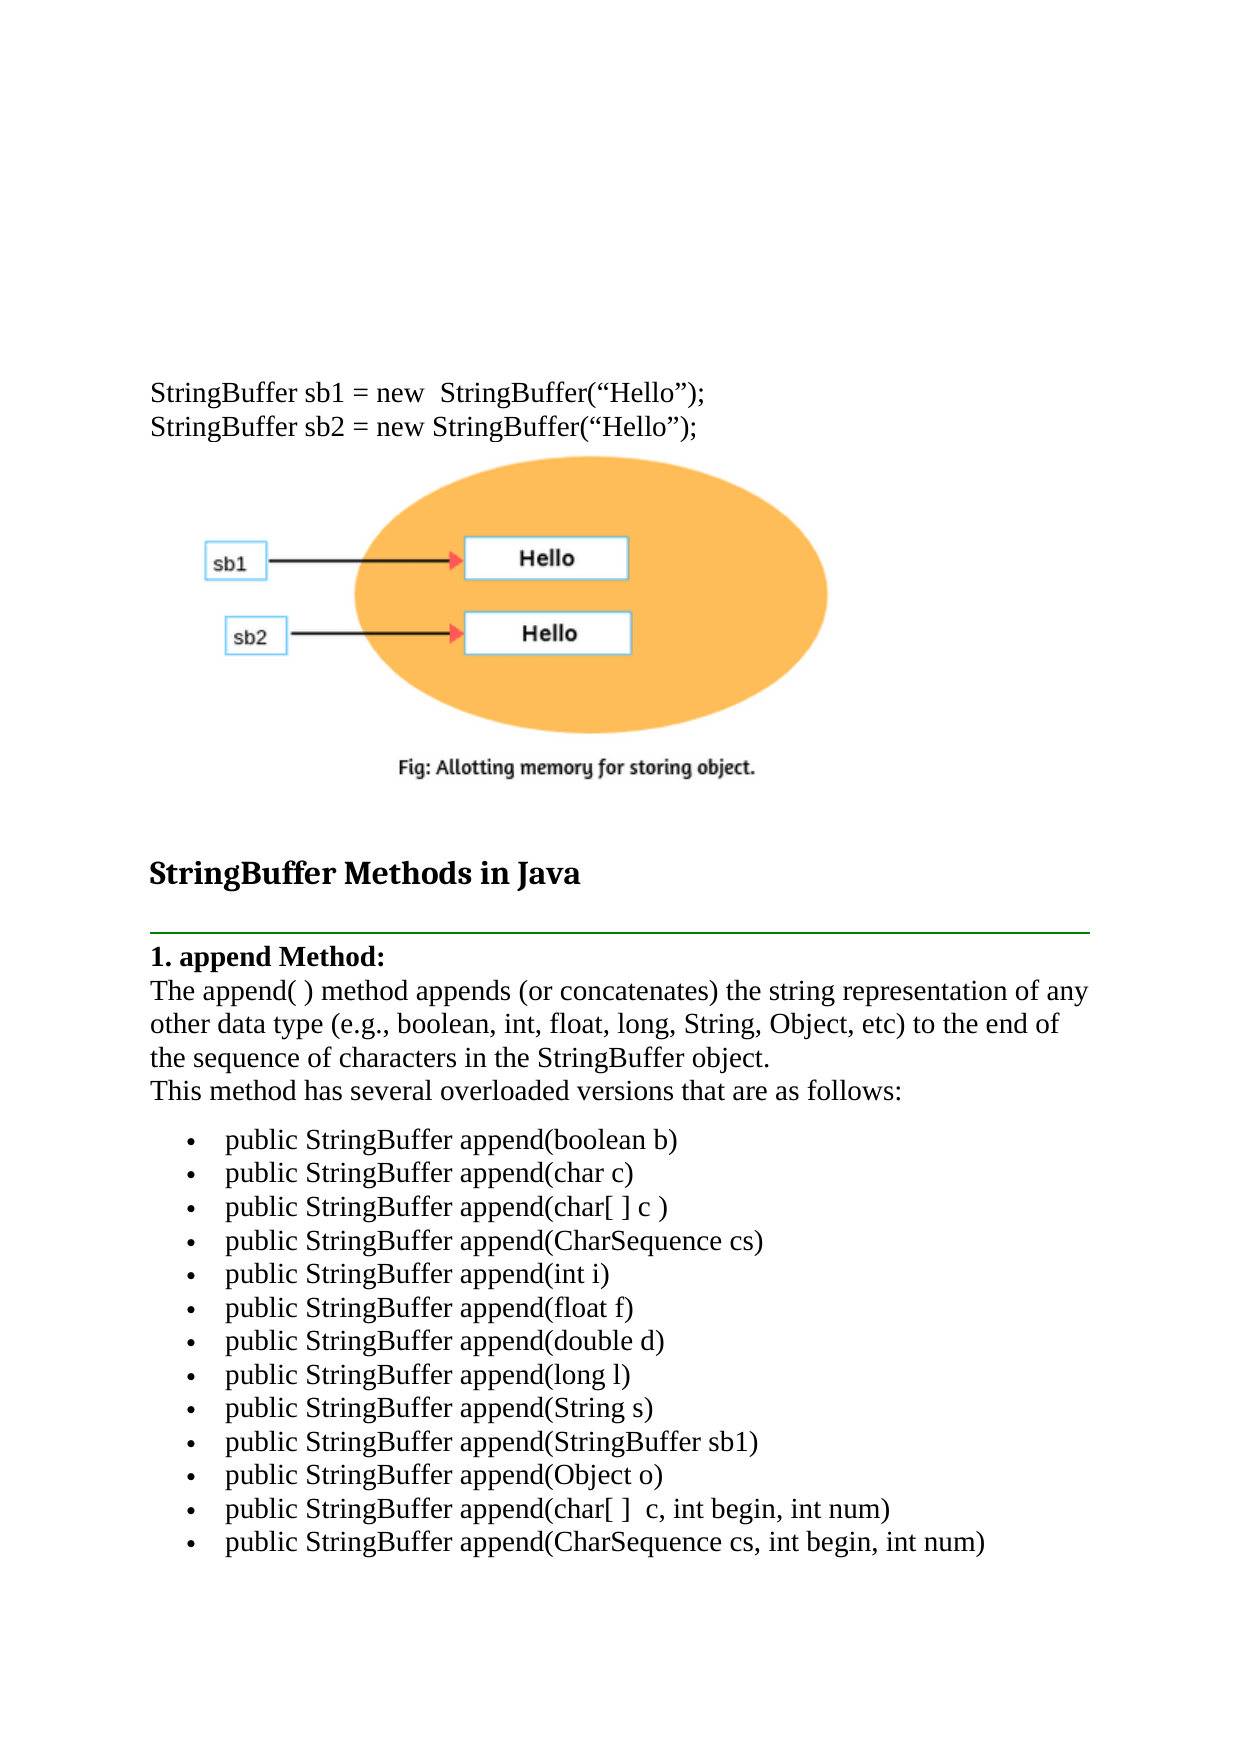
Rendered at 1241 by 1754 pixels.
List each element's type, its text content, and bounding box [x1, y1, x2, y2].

list public StringBuffer append(int i) [187, 1256, 1090, 1290]
list public StringBuffer append(double d) [187, 1323, 1090, 1357]
list public StringBuffer append(float f) [187, 1290, 1090, 1323]
list public StringBuffer append(StringBuffer sb1) [187, 1424, 1090, 1457]
list public StringBuffer append(char c) [187, 1156, 1090, 1189]
text This method has several overloaded versions that are as follows: [150, 1073, 1090, 1107]
list public StringBuffer append(char[ ] c, int begin, int num) [187, 1491, 1090, 1524]
list public StringBuffer append(boolean b) [187, 1122, 1090, 1156]
list public StringBuffer append(Object o) [187, 1457, 1090, 1491]
list public StringBuffer append(CharSequence cs, int begin, int num) [187, 1524, 1090, 1558]
list public StringBuffer append(String s) [187, 1390, 1090, 1424]
list public StringBuffer append(long l) [187, 1357, 1090, 1390]
text StringBuffer sb1 = new StringBuffer(“Hello”); [150, 376, 1090, 409]
text StringBuffer sb2 = new StringBuffer(“Hello”); [150, 409, 1090, 443]
text The append( ) method appends (or concatenates) the string representation of any other data type (e.g., boolean, int, float, long, String, Object, etc) to the end of the sequence of characters in the StringBuffer object. [150, 973, 1090, 1073]
subtitle StringBuffer Methods in Java [150, 854, 1090, 932]
list public StringBuffer append(char[ ] c ) [187, 1189, 1090, 1223]
picture [150, 442, 922, 795]
text 1. append Method: [150, 939, 1090, 973]
list public StringBuffer append(CharSequence cs) [187, 1223, 1090, 1256]
